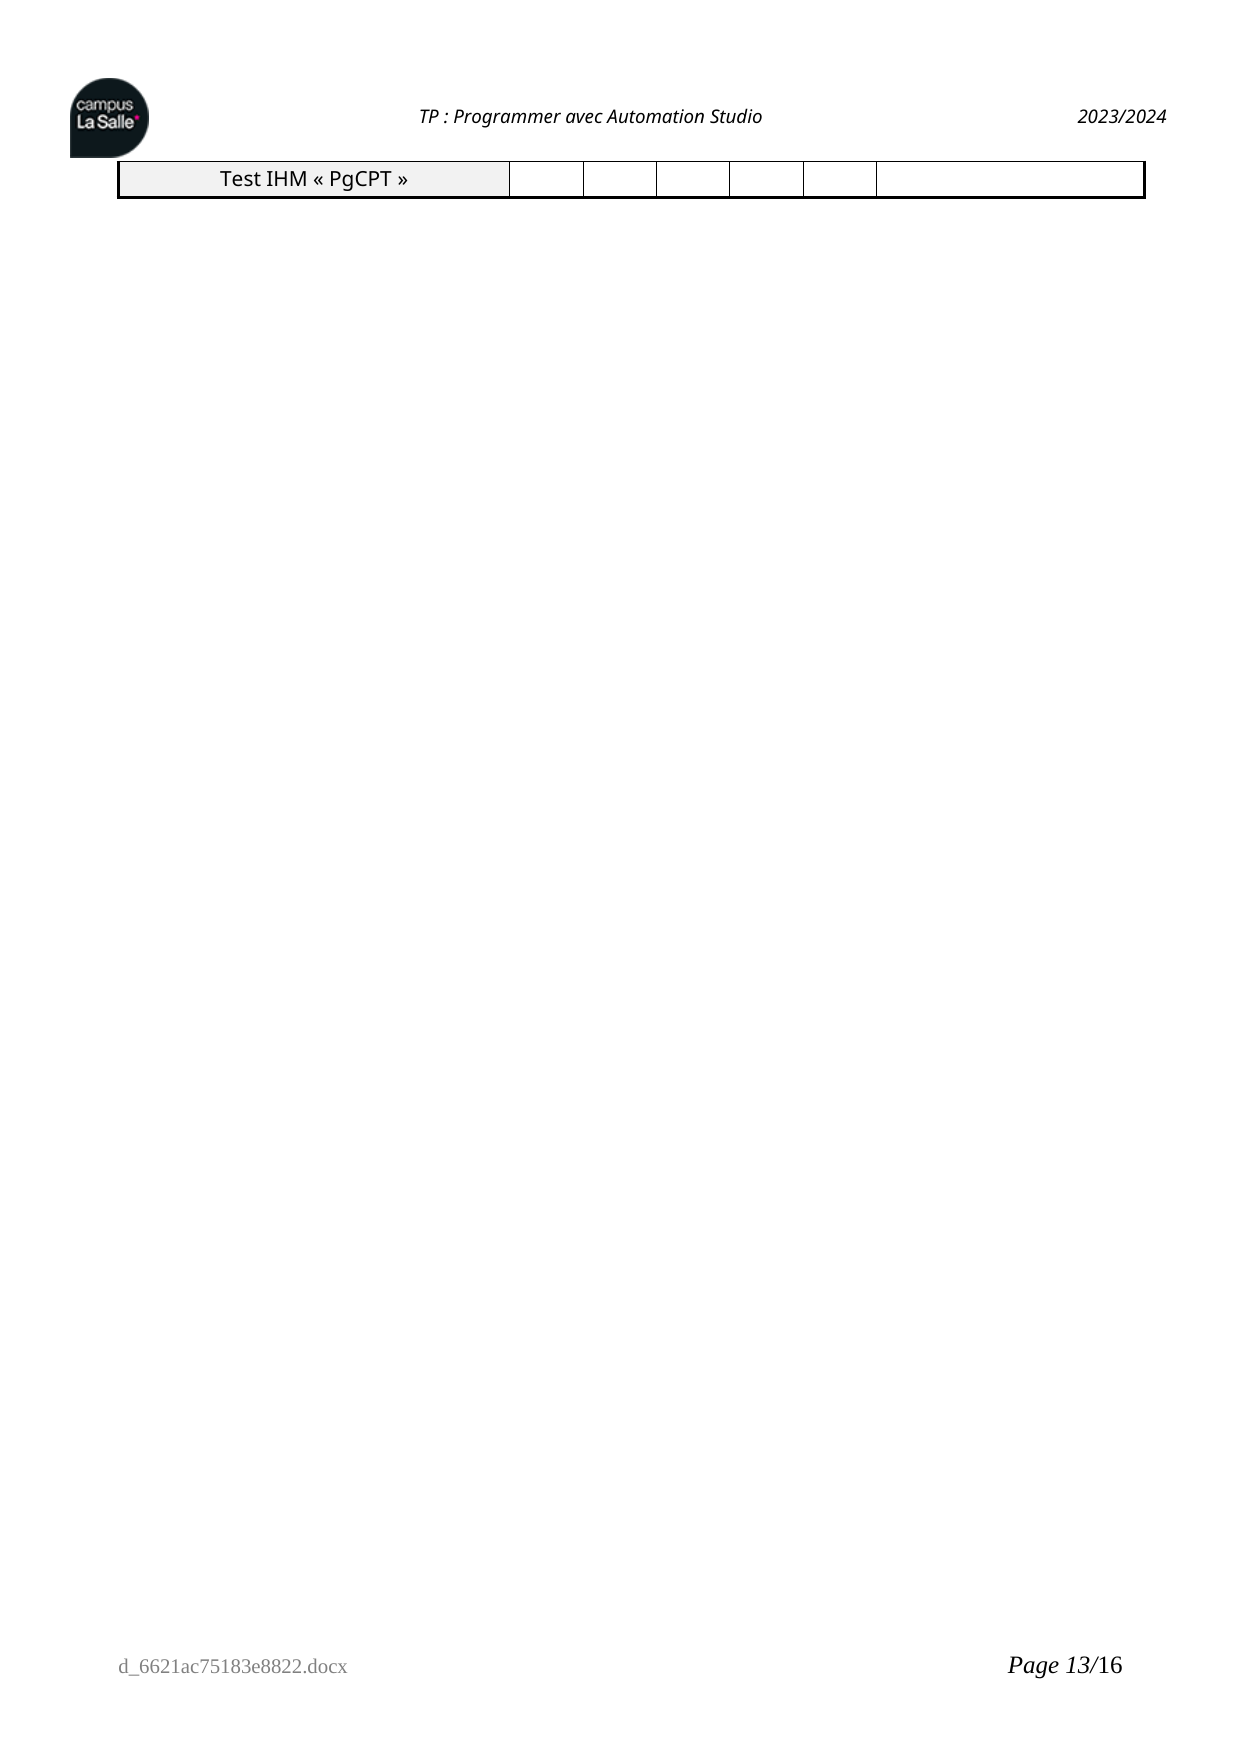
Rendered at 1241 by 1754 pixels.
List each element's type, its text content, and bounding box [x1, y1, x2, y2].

table_cell [657, 162, 729, 196]
picture [70, 78, 149, 158]
table_cell [584, 162, 656, 196]
table_cell [877, 162, 1143, 196]
table_cell [730, 162, 803, 196]
table_cell Test IHM « PgCPT » [120, 162, 509, 196]
table_cell [804, 162, 876, 196]
table_cell [510, 162, 583, 196]
